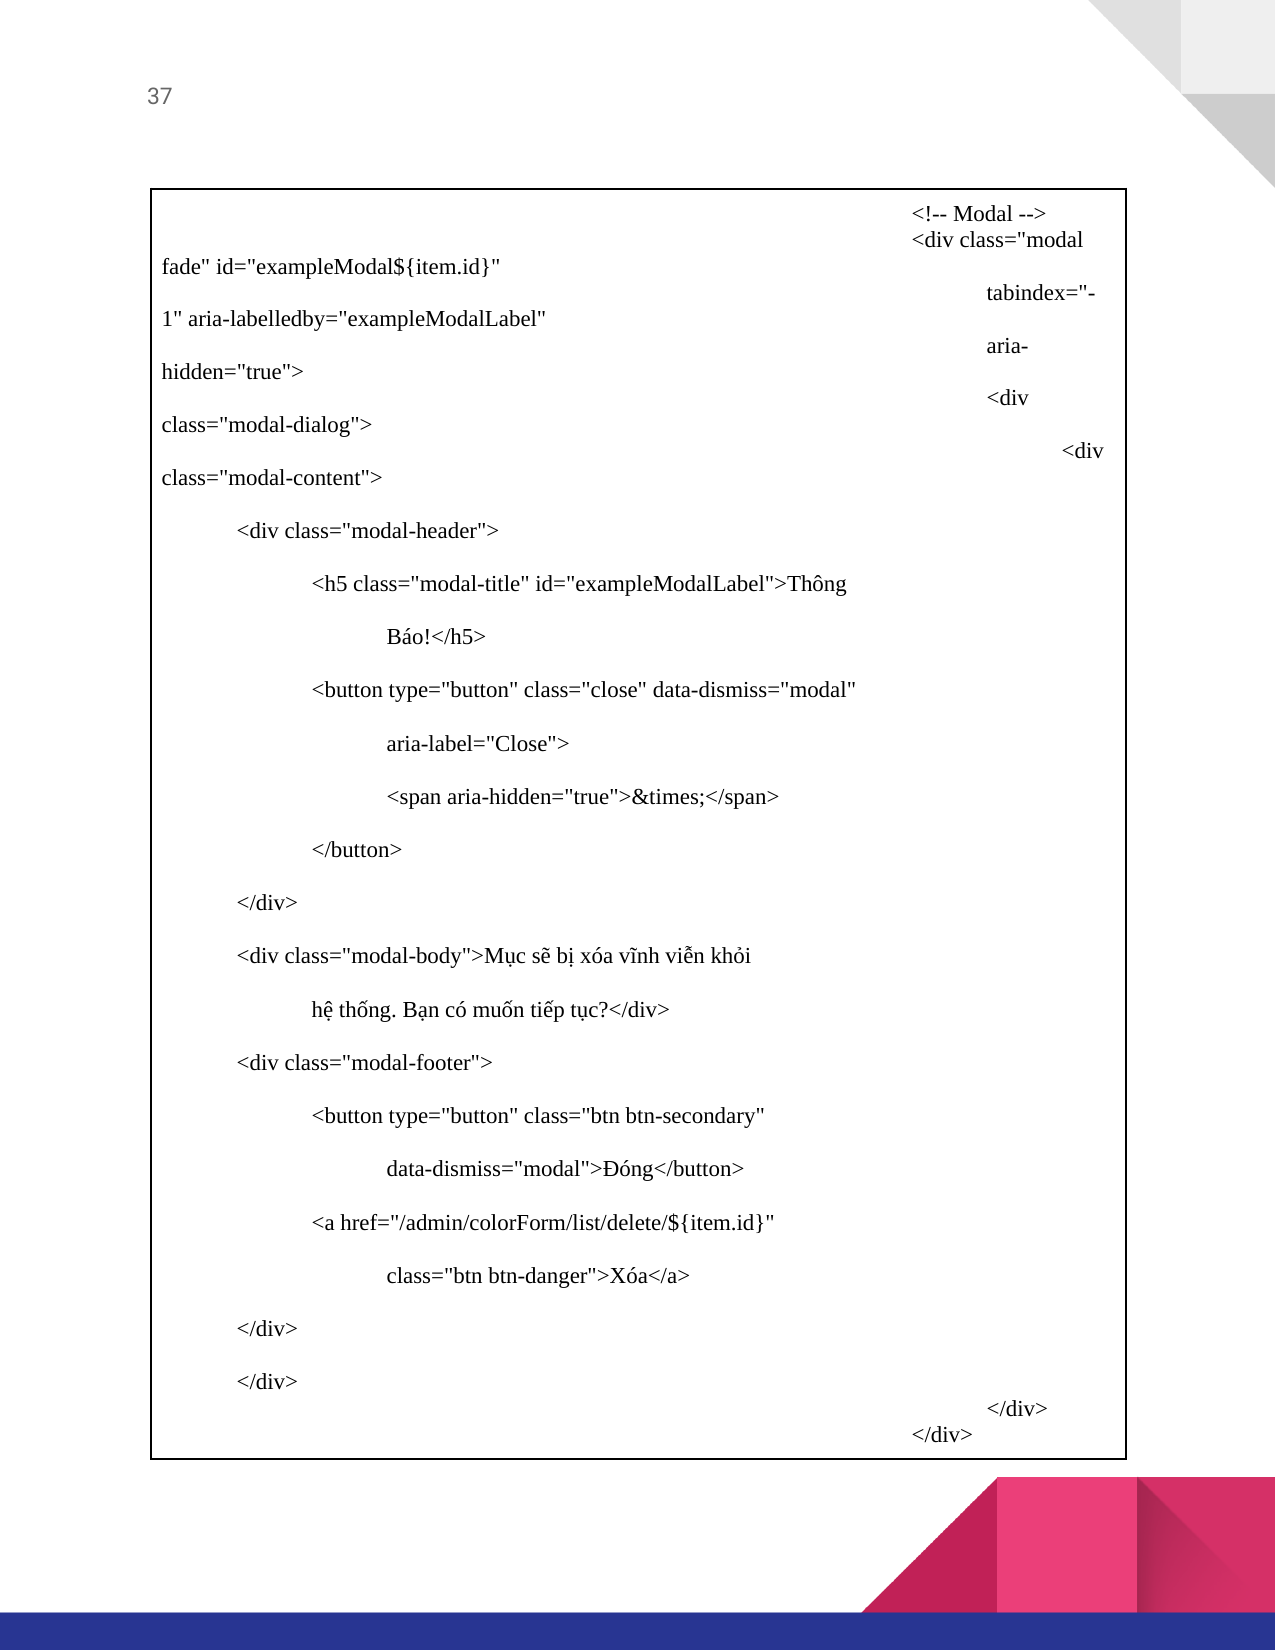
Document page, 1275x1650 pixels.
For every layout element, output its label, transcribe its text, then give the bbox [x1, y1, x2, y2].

picture [1087, 0, 1275, 188]
picture [0, 1475, 1275, 1650]
